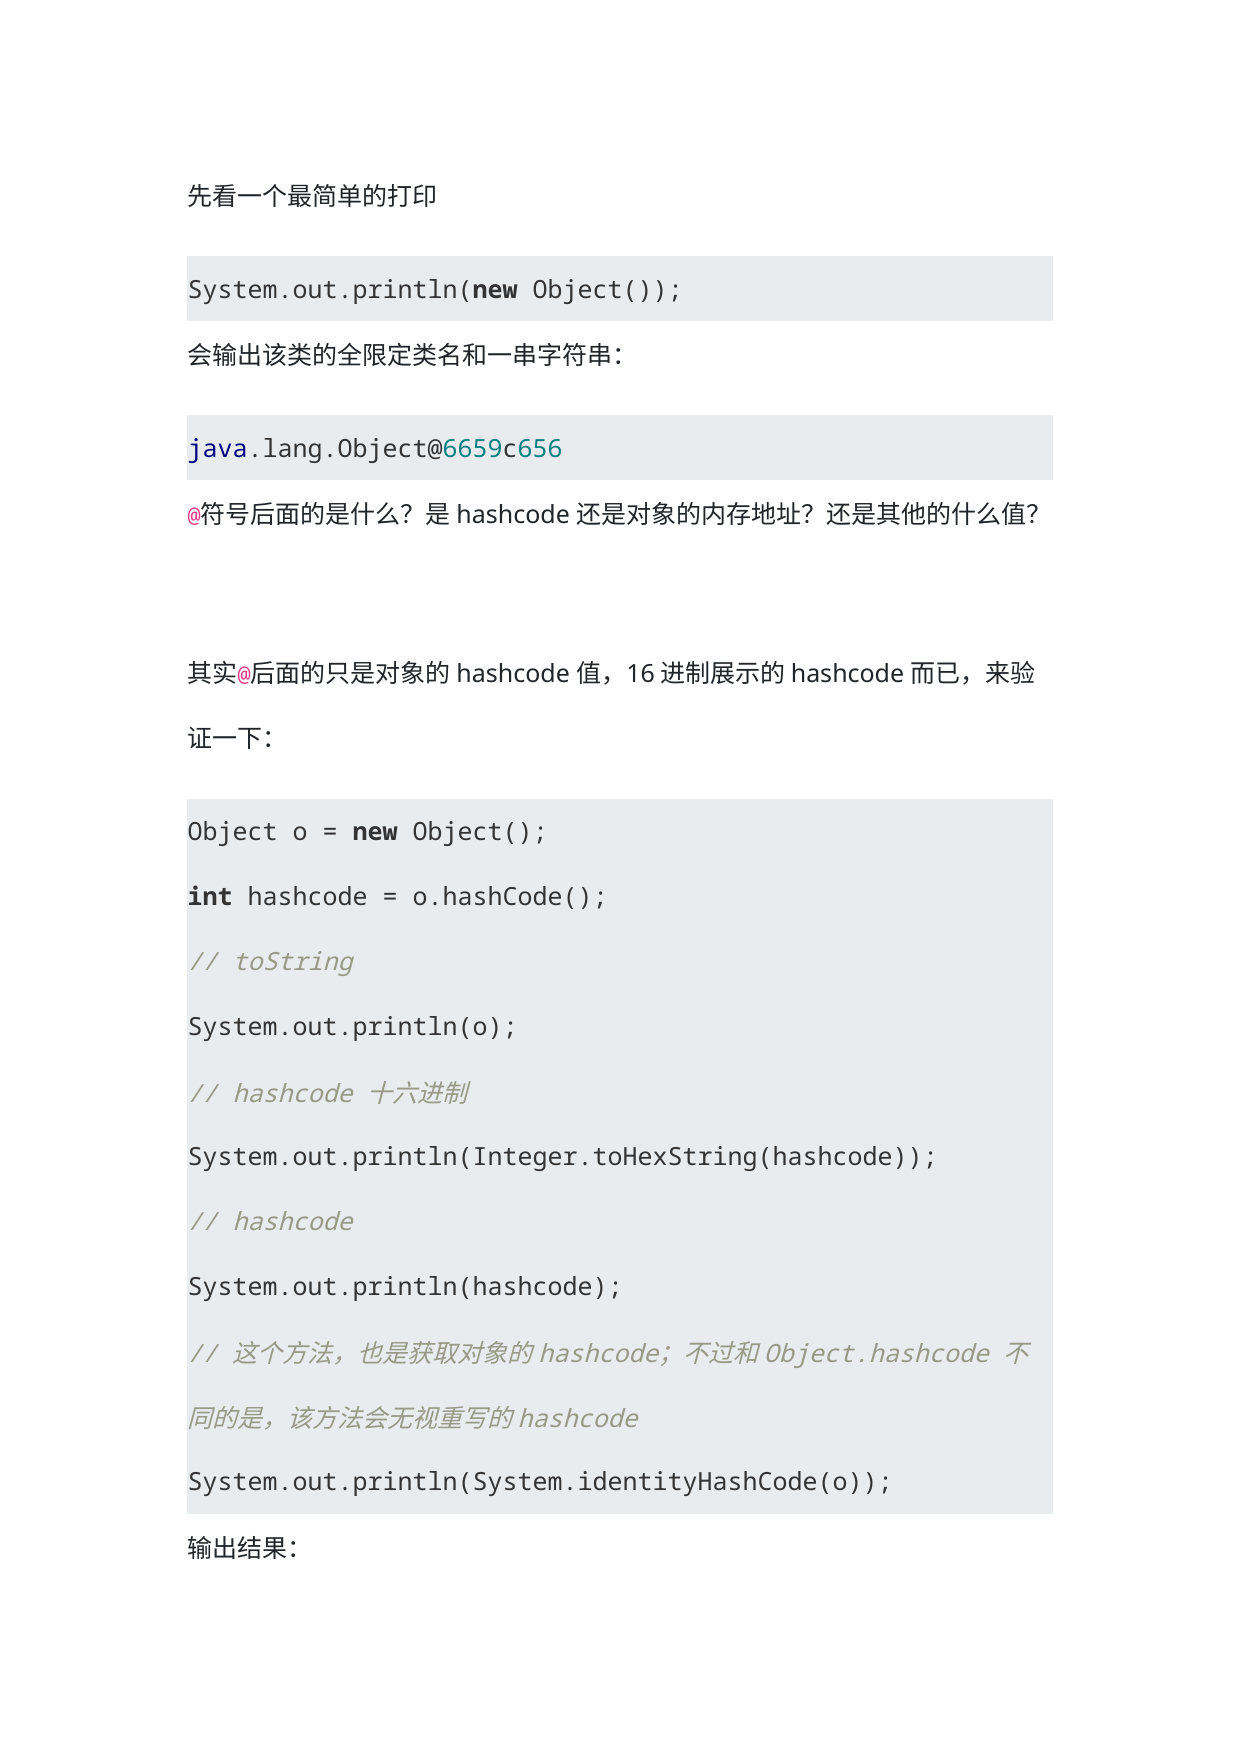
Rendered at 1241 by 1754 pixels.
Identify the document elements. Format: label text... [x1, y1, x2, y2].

text System.out.println(new Object()); [187, 256, 1053, 321]
text System.out.println(o); [187, 994, 1053, 1059]
text 输出结果： [187, 1514, 1053, 1579]
text 先看一个最简单的打印 [187, 162, 1053, 227]
text int hashcode = o.hashCode(); [187, 864, 1053, 929]
text System.out.println(hashcode); [187, 1254, 1053, 1319]
text System.out.println(System.identityHashCode(o)); [187, 1449, 1053, 1514]
text // hashcode [187, 1189, 1053, 1254]
text 其实@后面的只是对象的 hashcode 值，16进制展示的 hashcode 而已，来验证一下： [187, 639, 1053, 769]
text System.out.println(Integer.toHexString(hashcode)); [187, 1124, 1053, 1189]
text // 这个方法，也是获取对象的 hashcode；不过和 Object.hashcode 不同的是，该方法会无视重写的hashcode [187, 1319, 1053, 1449]
text ​@符号后面的是什么？是 hashcode 还是对象的内存地址？还是其他的什么值？ ​ [187, 480, 1053, 610]
text Object o = new Object(); [187, 799, 1053, 864]
text java.lang.Object@6659c656 [187, 415, 1053, 480]
text // toString [187, 929, 1053, 994]
text // hashcode 十六进制 [187, 1059, 1053, 1124]
text 会输出该类的全限定类名和一串字符串： [187, 321, 1053, 386]
